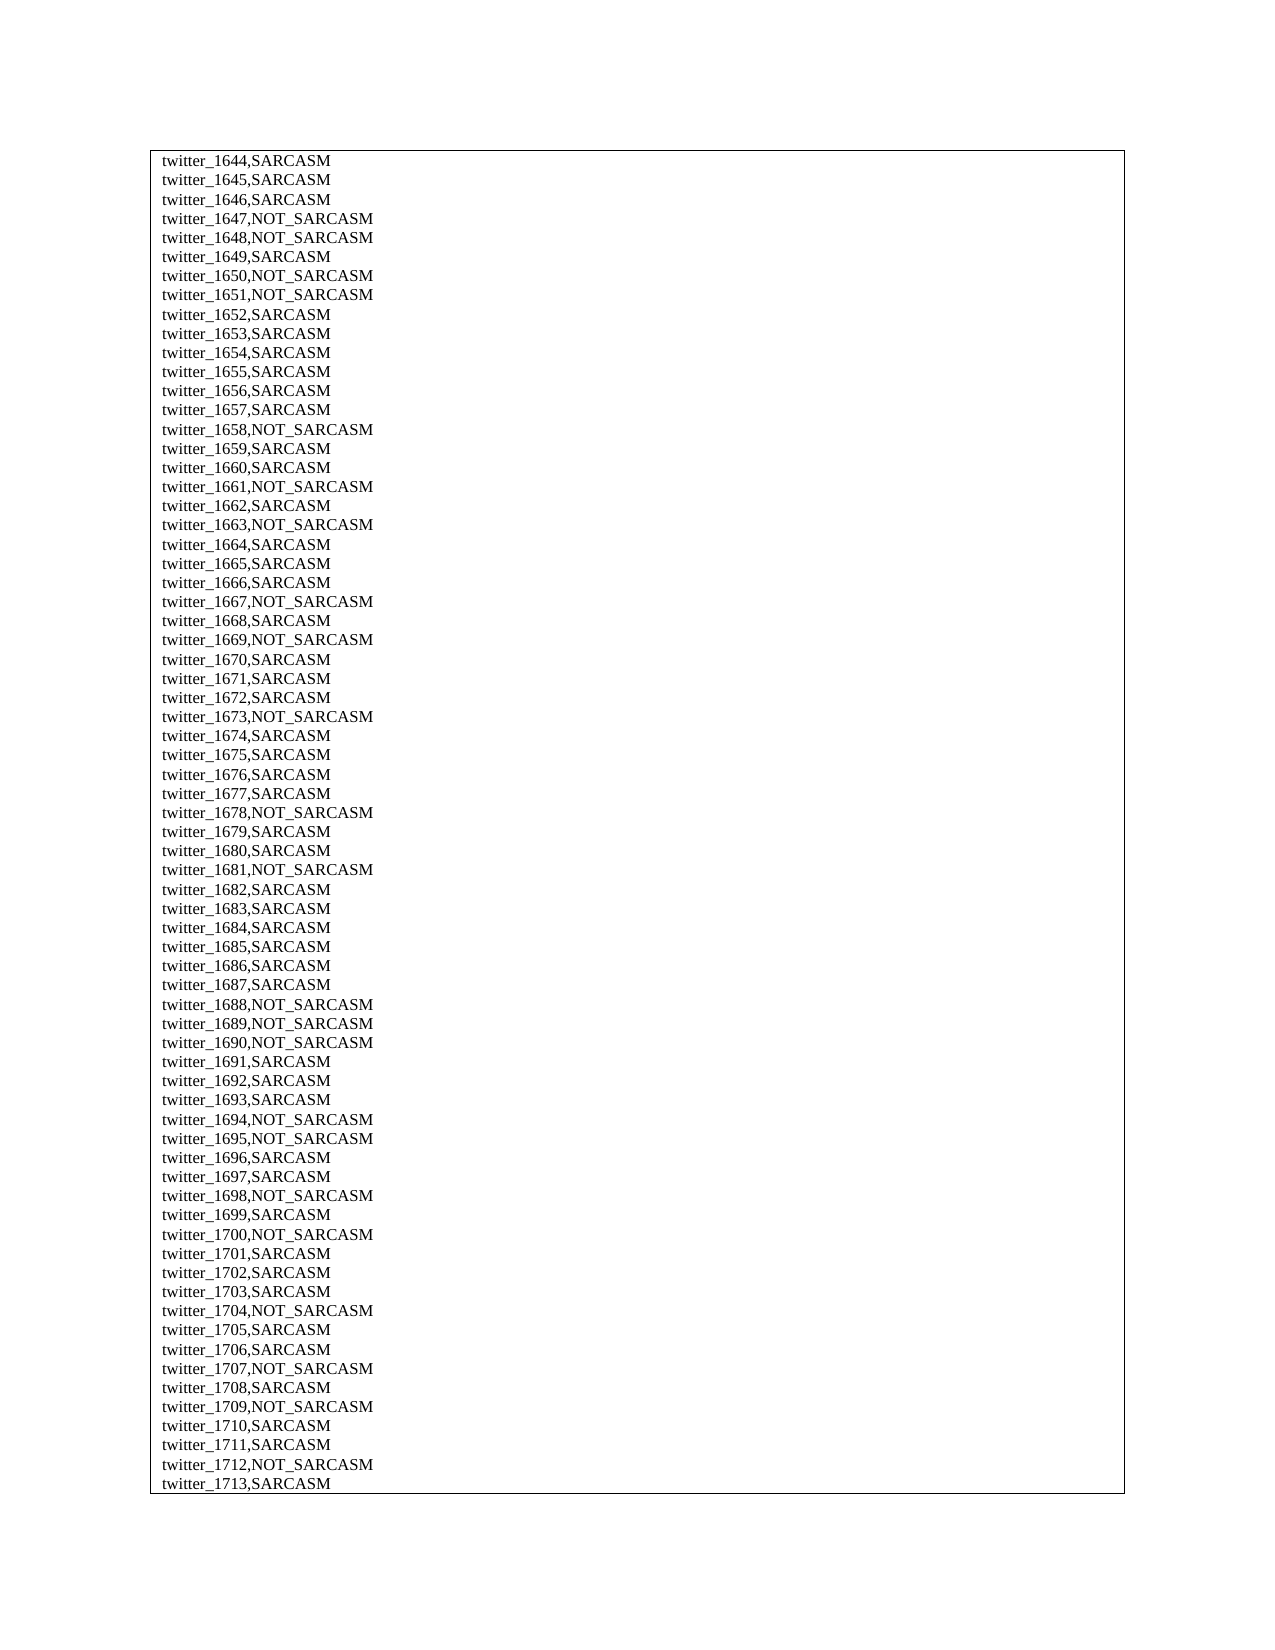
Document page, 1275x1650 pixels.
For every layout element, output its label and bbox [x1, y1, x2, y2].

table_header [151, 151, 1124, 1493]
